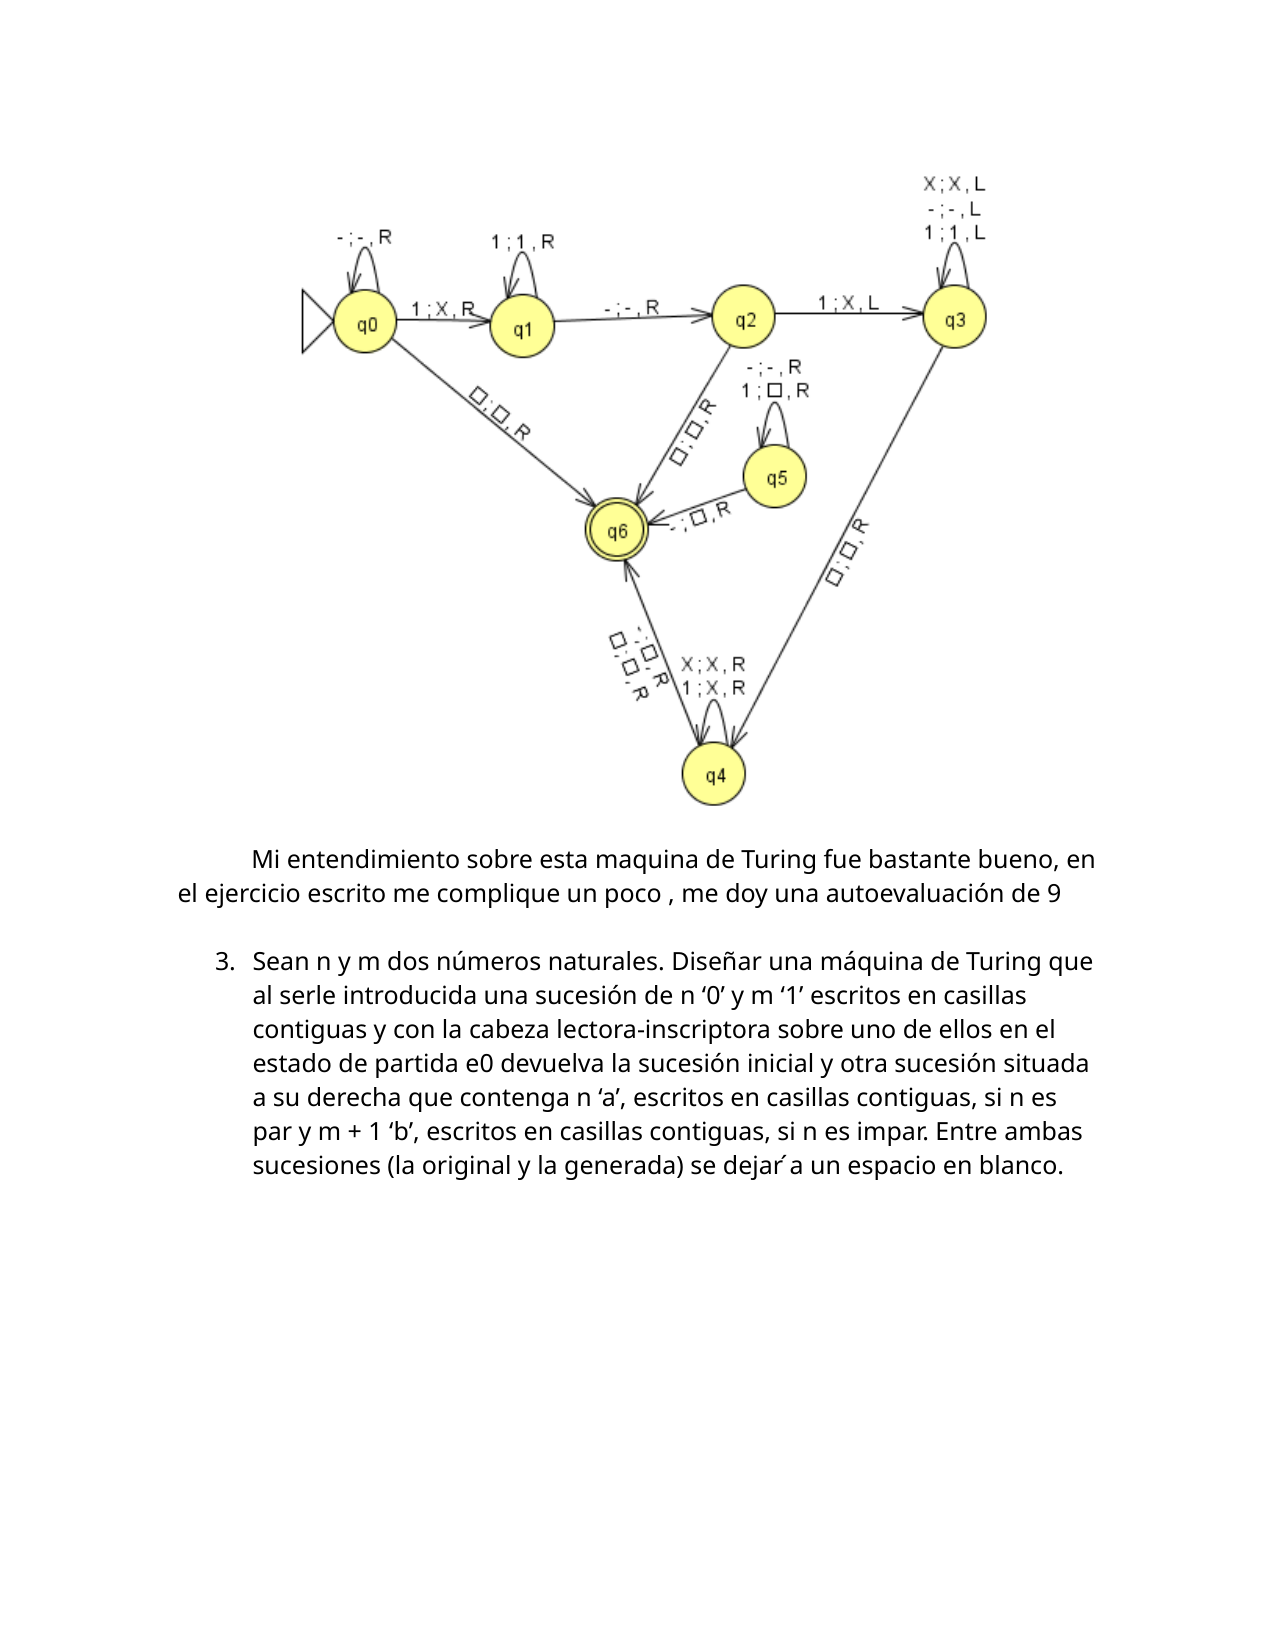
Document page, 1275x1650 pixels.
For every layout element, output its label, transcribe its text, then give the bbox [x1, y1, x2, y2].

list Sean n y m dos números naturales. Diseñar una máquina de Turing que al serle introducida una sucesión de n ‘0’ y m ‘1’ escritos en casillas contiguas y con la cabeza lectora-inscriptora sobre uno de ellos en el estado de partida e0 devuelva la sucesión inicial y otra sucesión situada a su derecha que contenga n ‘a’, escritos en casillas contiguas, si n es par y m + 1 ‘b’, escritos en casillas contiguas, si n es impar. Entre ambas sucesiones (la original y la generada) se dejar ́a un espacio en blanco. [215, 944, 1098, 1182]
text Mi entendimiento sobre esta maquina de Turing fue bastante bueno, en el ejercicio escrito me complique un poco , me doy una autoevaluación de 9 [177, 841, 1098, 909]
picture [252, 147, 1037, 842]
